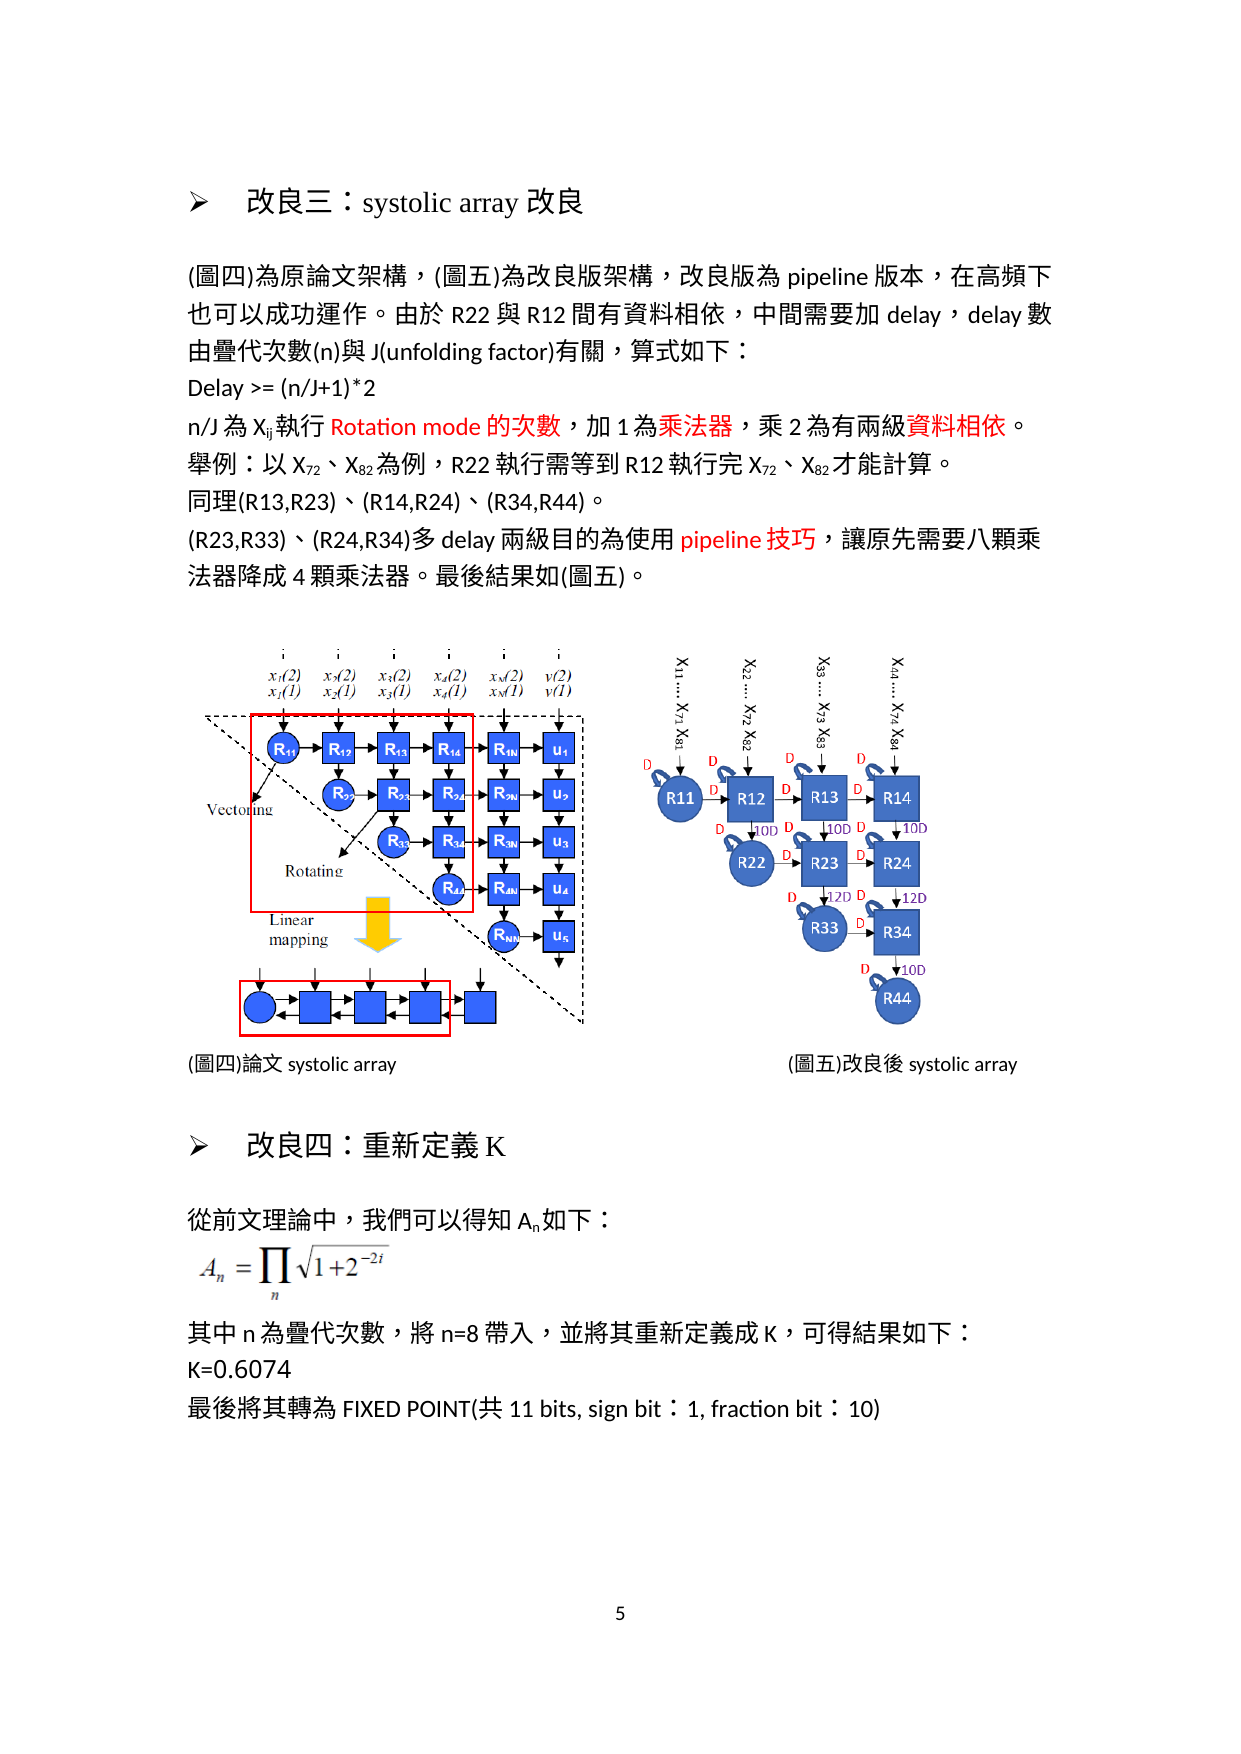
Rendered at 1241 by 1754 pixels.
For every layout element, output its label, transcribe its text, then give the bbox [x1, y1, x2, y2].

text 同理(R13,R23)、(R14,R24)、(R34,R44)。 [187, 481, 1053, 519]
text Delay >= (n/J+1)*2 [187, 369, 1053, 406]
subtitle 改良三：systolic array 改良 [187, 162, 1053, 237]
picture [187, 1237, 403, 1304]
text (圖四)論文systolic array (圖五)改良後systolic array [187, 1044, 1053, 1081]
text (R23,R33)、(R24,R34)多delay兩級目的為使用pipeline技巧，讓原先需要八顆乘法器降成4顆乘法器。最後結果如(圖五)。 [187, 519, 1053, 594]
subtitle 改良四：重新定義K [187, 1106, 1053, 1181]
text 舉例：以X72、X82為例，R22執行需等到R12執行完X72、X82才能計算。 [187, 444, 1053, 481]
text K=0.6074 [187, 1350, 1053, 1387]
text n/J為Xij執行Rotation mode的次數，加1為乘法器，乘2為有兩級資料相依。 [187, 406, 1053, 444]
text 從前文理論中，我們可以得知An如下： [187, 1200, 1053, 1237]
text (圖四)為原論文架構，(圖五)為改良版架構，改良版為pipeline版本，在高頻下也可以成功運作。由於R22與R12間有資料相依，中間需要加delay，delay數由疊代次數(n)與J(unfolding factor)有關，算式如下： [187, 256, 1053, 369]
picture [187, 649, 586, 1040]
picture [619, 631, 943, 1040]
text 其中n為疊代次數，將n=8帶入，並將其重新定義成K，可得結果如下： [187, 1312, 1053, 1350]
text 最後將其轉為FIXED POINT(共11 bits, sign bit：1, fraction bit：10) [187, 1387, 1053, 1425]
